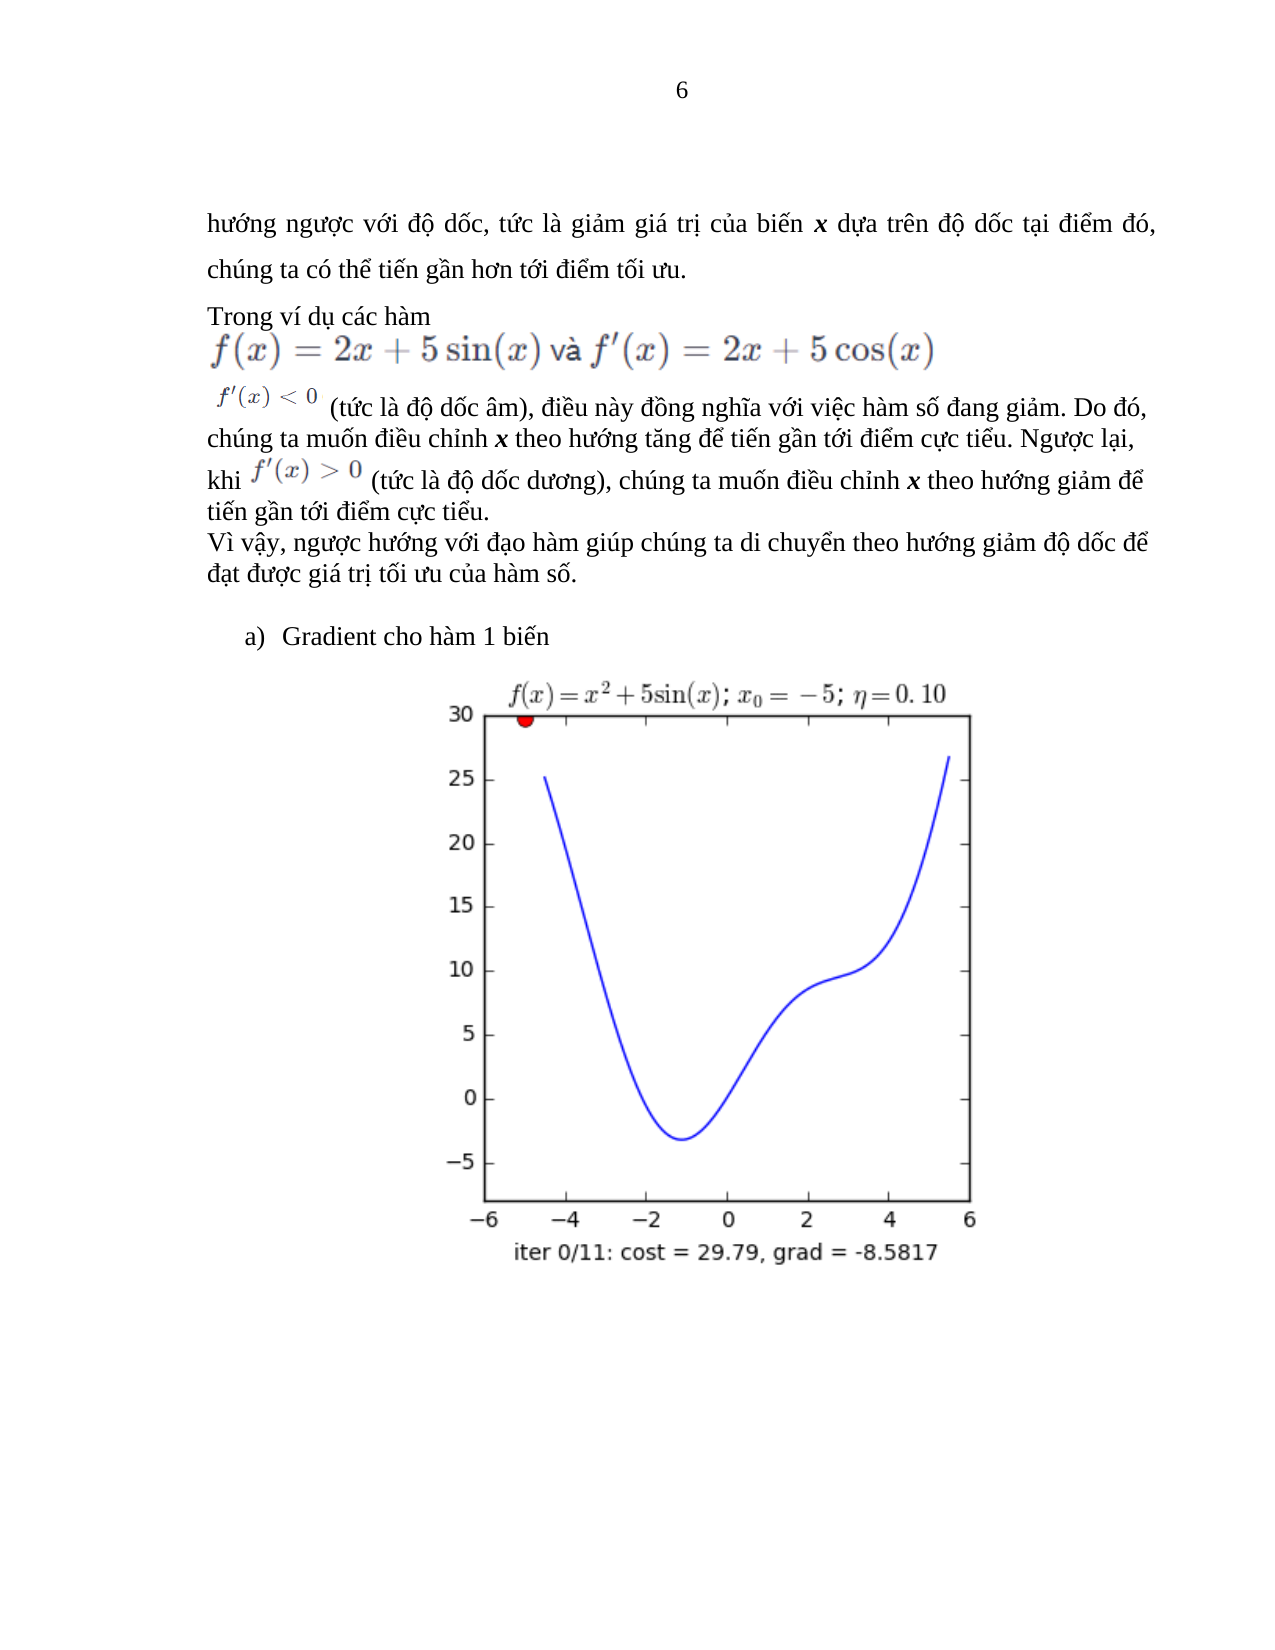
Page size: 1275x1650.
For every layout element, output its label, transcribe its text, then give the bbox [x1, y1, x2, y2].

text (tức là độ dốc âm), điều này đồng nghĩa với việc hàm số đang giảm. Do đó, chúng ta muốn điều chỉnh x theo hướng tăng để tiến gần tới điểm cực tiểu. Ngược lại, khi (tức là độ dốc dương), chúng ta muốn điều chỉnh x theo hướng giảm để tiến gần tới điểm cực tiểu. [207, 375, 1157, 526]
text Vì vậy, ngược hướng với đạo hàm giúp chúng ta di chuyển theo hướng giảm độ dốc để đạt được giá trị tối ưu của hàm số. [207, 526, 1157, 589]
picture [406, 653, 1032, 1279]
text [207, 207, 1157, 284]
picture [248, 453, 365, 490]
picture [206, 331, 935, 417]
text Trong ví dụ các hàm [207, 300, 1157, 375]
list Gradient cho hàm 1 biến [244, 620, 1157, 651]
